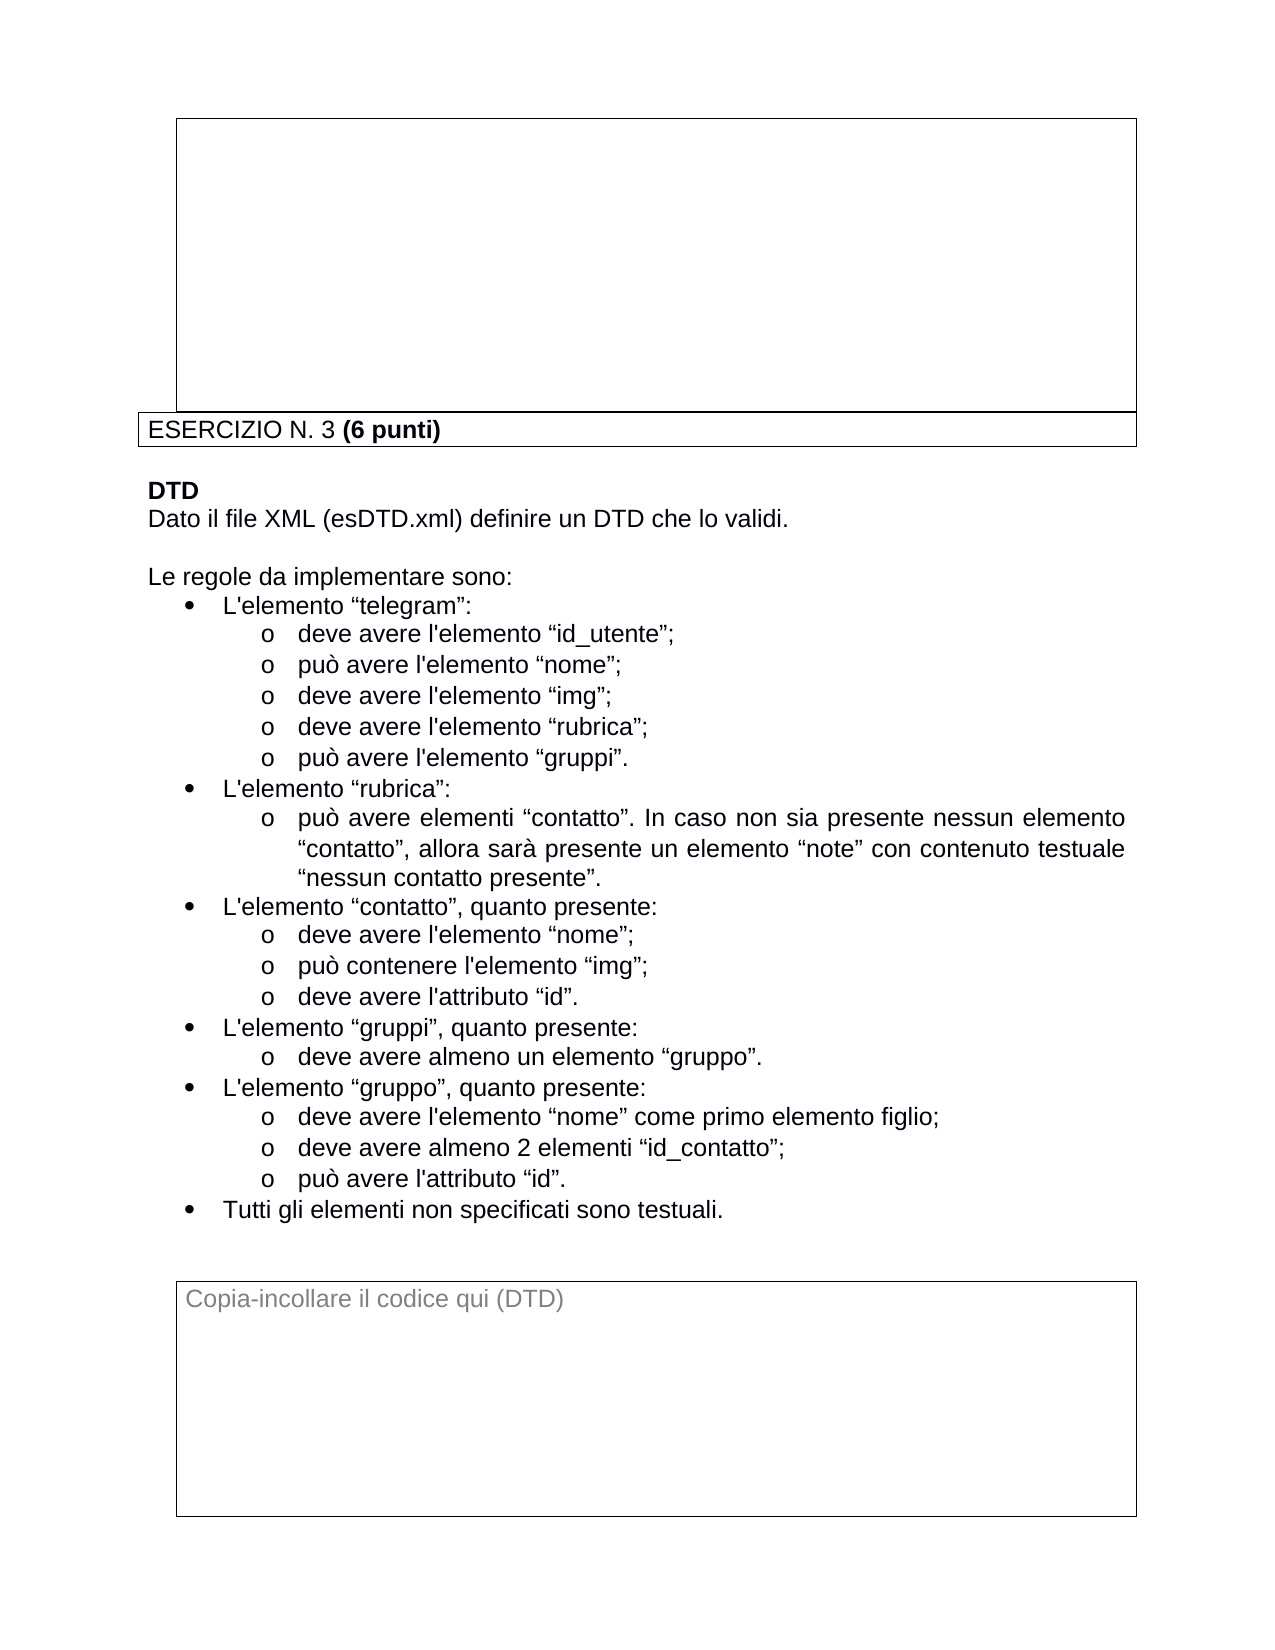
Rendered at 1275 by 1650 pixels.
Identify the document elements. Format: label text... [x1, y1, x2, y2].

list deve avere almeno un elemento “gruppo”. [260, 1042, 1127, 1073]
list deve avere l'elemento “nome” come primo elemento figlio; [260, 1102, 1127, 1133]
list Tutti gli elementi non specificati sono testuali. [185, 1194, 1127, 1223]
list può avere elementi “contatto”. In caso non sia presente nessun elemento “contatto”, allora sarà presente un elemento “note” con contenuto testuale “nessun contatto presente”. [260, 803, 1127, 891]
list deve avere l'attributo “id”. [260, 982, 1127, 1013]
text Dato il file XML (esDTD.xml) definire un DTD che lo validi. [148, 504, 1127, 533]
text ESERCIZIO N. 3 (6 punti) [139, 413, 1136, 446]
list L'elemento “gruppo”, quanto presente: [185, 1073, 1127, 1102]
list può avere l'elemento “nome”; [260, 650, 1127, 681]
list L'elemento “telegram”: [185, 591, 1127, 619]
list può avere l'elemento “gruppi”. [260, 743, 1127, 774]
list L'elemento “rubrica”: [185, 774, 1127, 803]
list L'elemento “gruppi”, quanto presente: [185, 1013, 1127, 1042]
list può avere l'attributo “id”. [260, 1164, 1127, 1194]
text DTD [148, 476, 1127, 504]
list L'elemento “contatto”, quanto presente: [185, 891, 1127, 920]
list deve avere l'elemento “nome”; [260, 920, 1127, 951]
list può contenere l'elemento “img”; [260, 951, 1127, 982]
text Copia-incollare il codice qui (DTD) [177, 1282, 1136, 1313]
list deve avere almeno 2 elementi “id_contatto”; [260, 1133, 1127, 1164]
text Le regole da implementare sono: [148, 562, 1127, 591]
list deve avere l'elemento “id_utente”; [260, 619, 1127, 650]
list deve avere l'elemento “rubrica”; [260, 712, 1127, 743]
list deve avere l'elemento “img”; [260, 681, 1127, 712]
